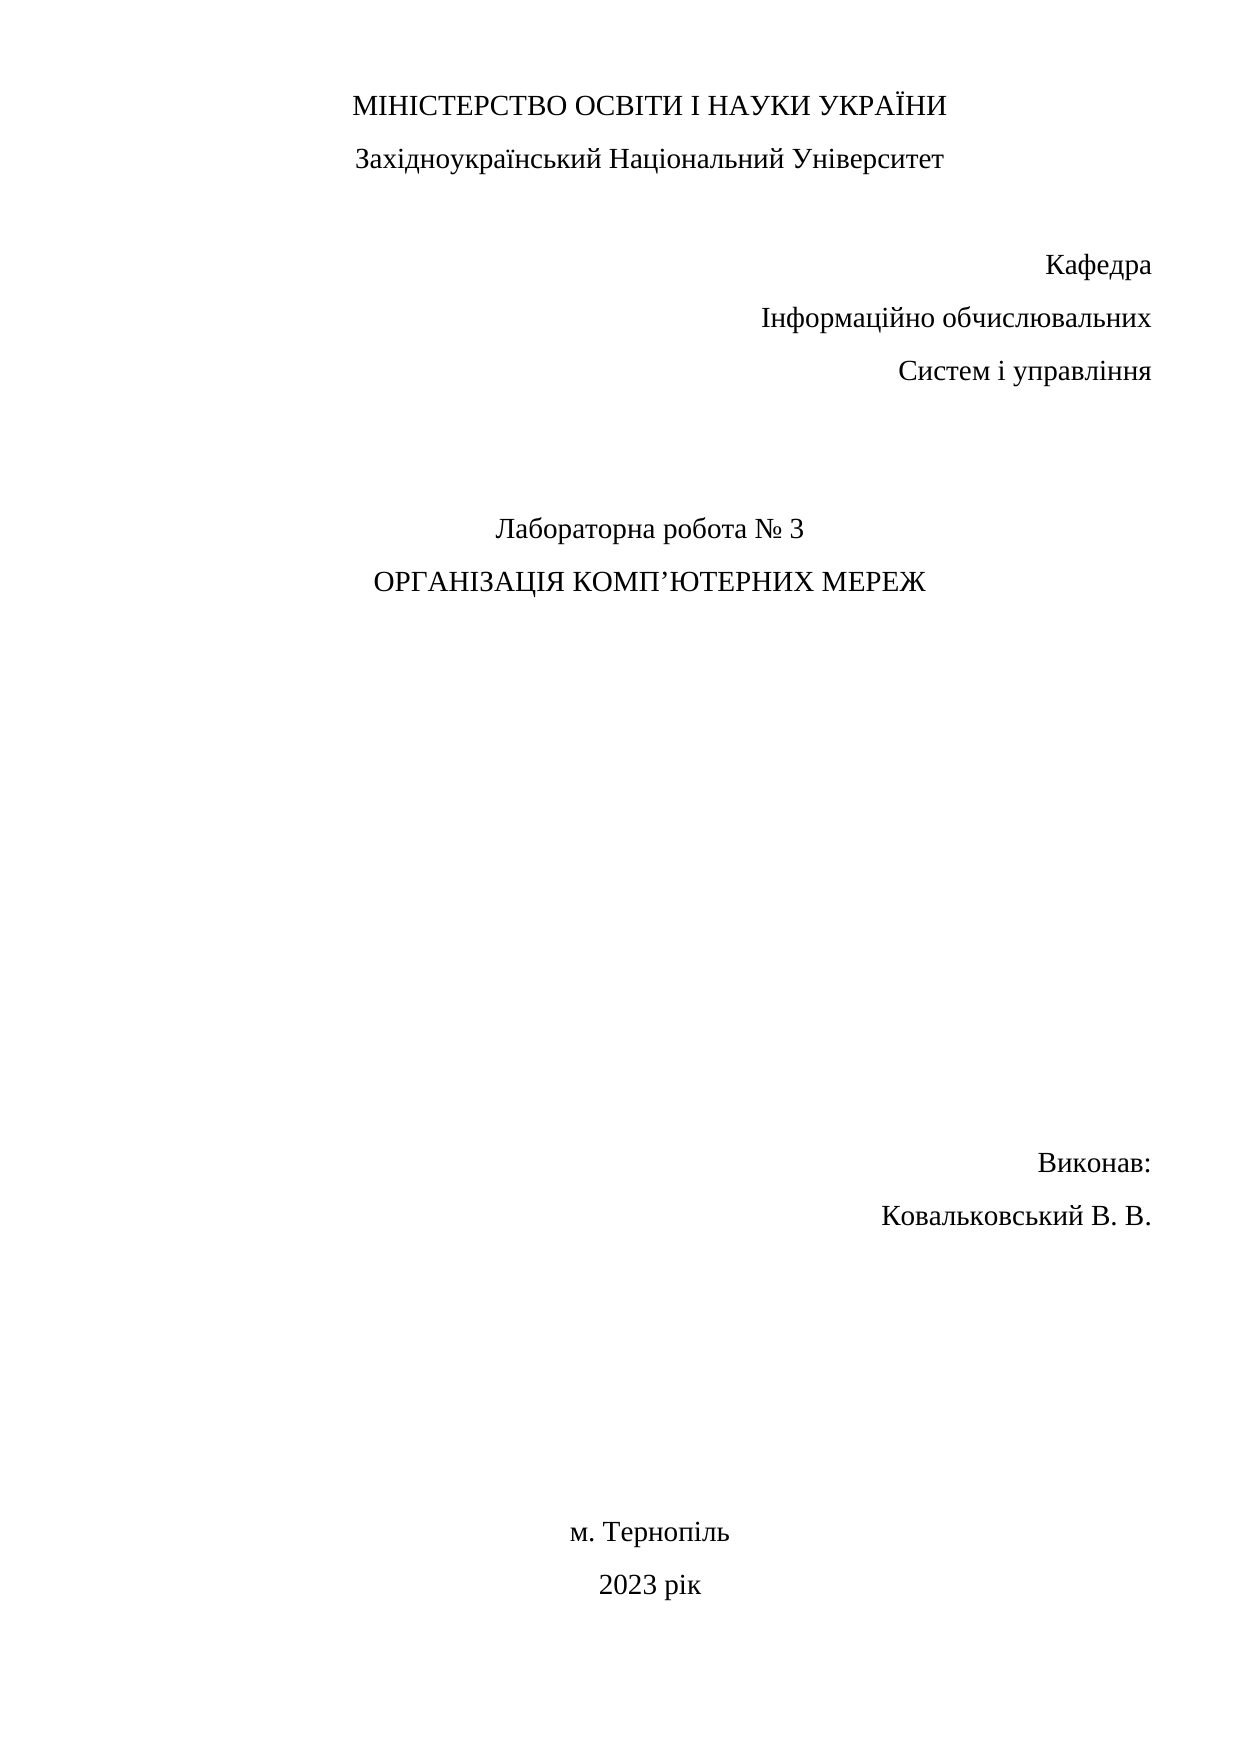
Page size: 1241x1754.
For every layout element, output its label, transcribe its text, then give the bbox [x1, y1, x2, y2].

text м. Тернопіль [148, 1514, 1152, 1548]
text Систем і управління [148, 353, 1152, 386]
text ОРГАНІЗАЦІЯ КОМП’ЮТЕРНИХ МЕРЕЖ [148, 564, 1152, 597]
text 2023 рік [148, 1567, 1152, 1601]
text МІНІСТЕРСТВО ОСВІТИ І НАУКИ УКРАЇНИ [148, 88, 1152, 122]
text Ковальковський В. В. [148, 1198, 1152, 1231]
text Виконав: [148, 1145, 1152, 1178]
text Інформаційно обчислювальних [148, 300, 1152, 333]
text Західноукраїнський Національний Університет [148, 141, 1152, 175]
text Лабораторна робота № 3 [148, 511, 1152, 544]
text Кафедра [148, 247, 1152, 281]
